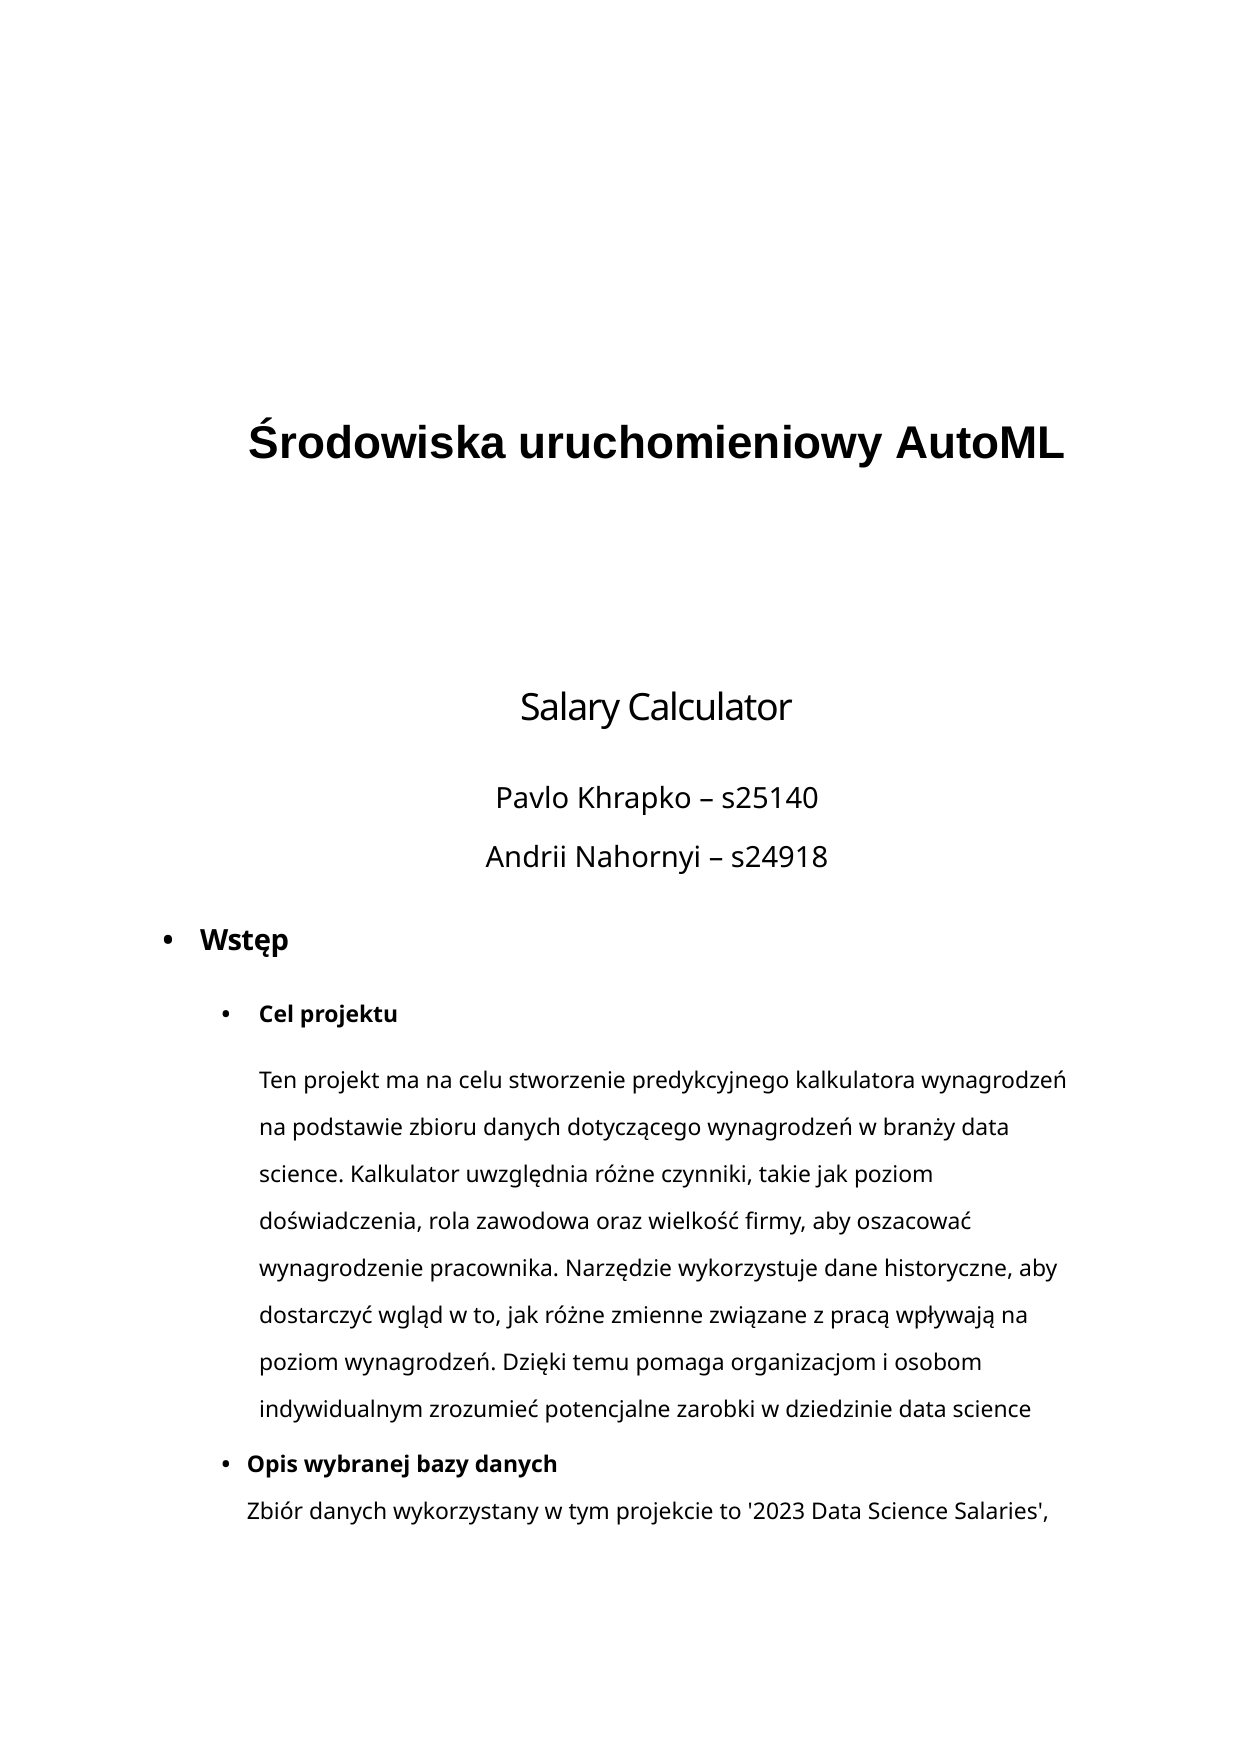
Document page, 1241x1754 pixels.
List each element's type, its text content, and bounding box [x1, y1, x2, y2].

text Zbiór danych wykorzystany w tym projekcie to '2023 Data Science Salaries', [221, 1495, 1093, 1526]
text Ten projekt ma na celu stworzenie predykcyjnego kalkulatora wynagrodzeń na podstawie zbioru danych dotyczącego wynagrodzeń w branży data science. Kalkulator uwzględnia różne czynniki, takie jak poziom doświadczenia, rola zawodowa oraz wielkość firmy, aby oszacować wynagrodzenie pracownika. Narzędzie wykorzystuje dane historyczne, aby dostarczyć wgląd w to, jak różne zmienne związane z pracą wpływają na poziom wynagrodzeń. Dzięki temu pomaga organizacjom i osobom indywidualnym zrozumieć potencjalne zarobki w dziedzinie data science [259, 1064, 1093, 1424]
list Cel projektu [221, 998, 1093, 1029]
list Opis wybranej bazy danych [221, 1448, 1093, 1479]
list Wstęp [162, 919, 1093, 959]
text Pavlo Khrapko – s25140 Andrii Nahornyi – s24918 [221, 777, 1093, 876]
text Środowiska uruchomieniowy AutoML [221, 416, 1093, 468]
text Salary Calculator [221, 680, 1093, 731]
